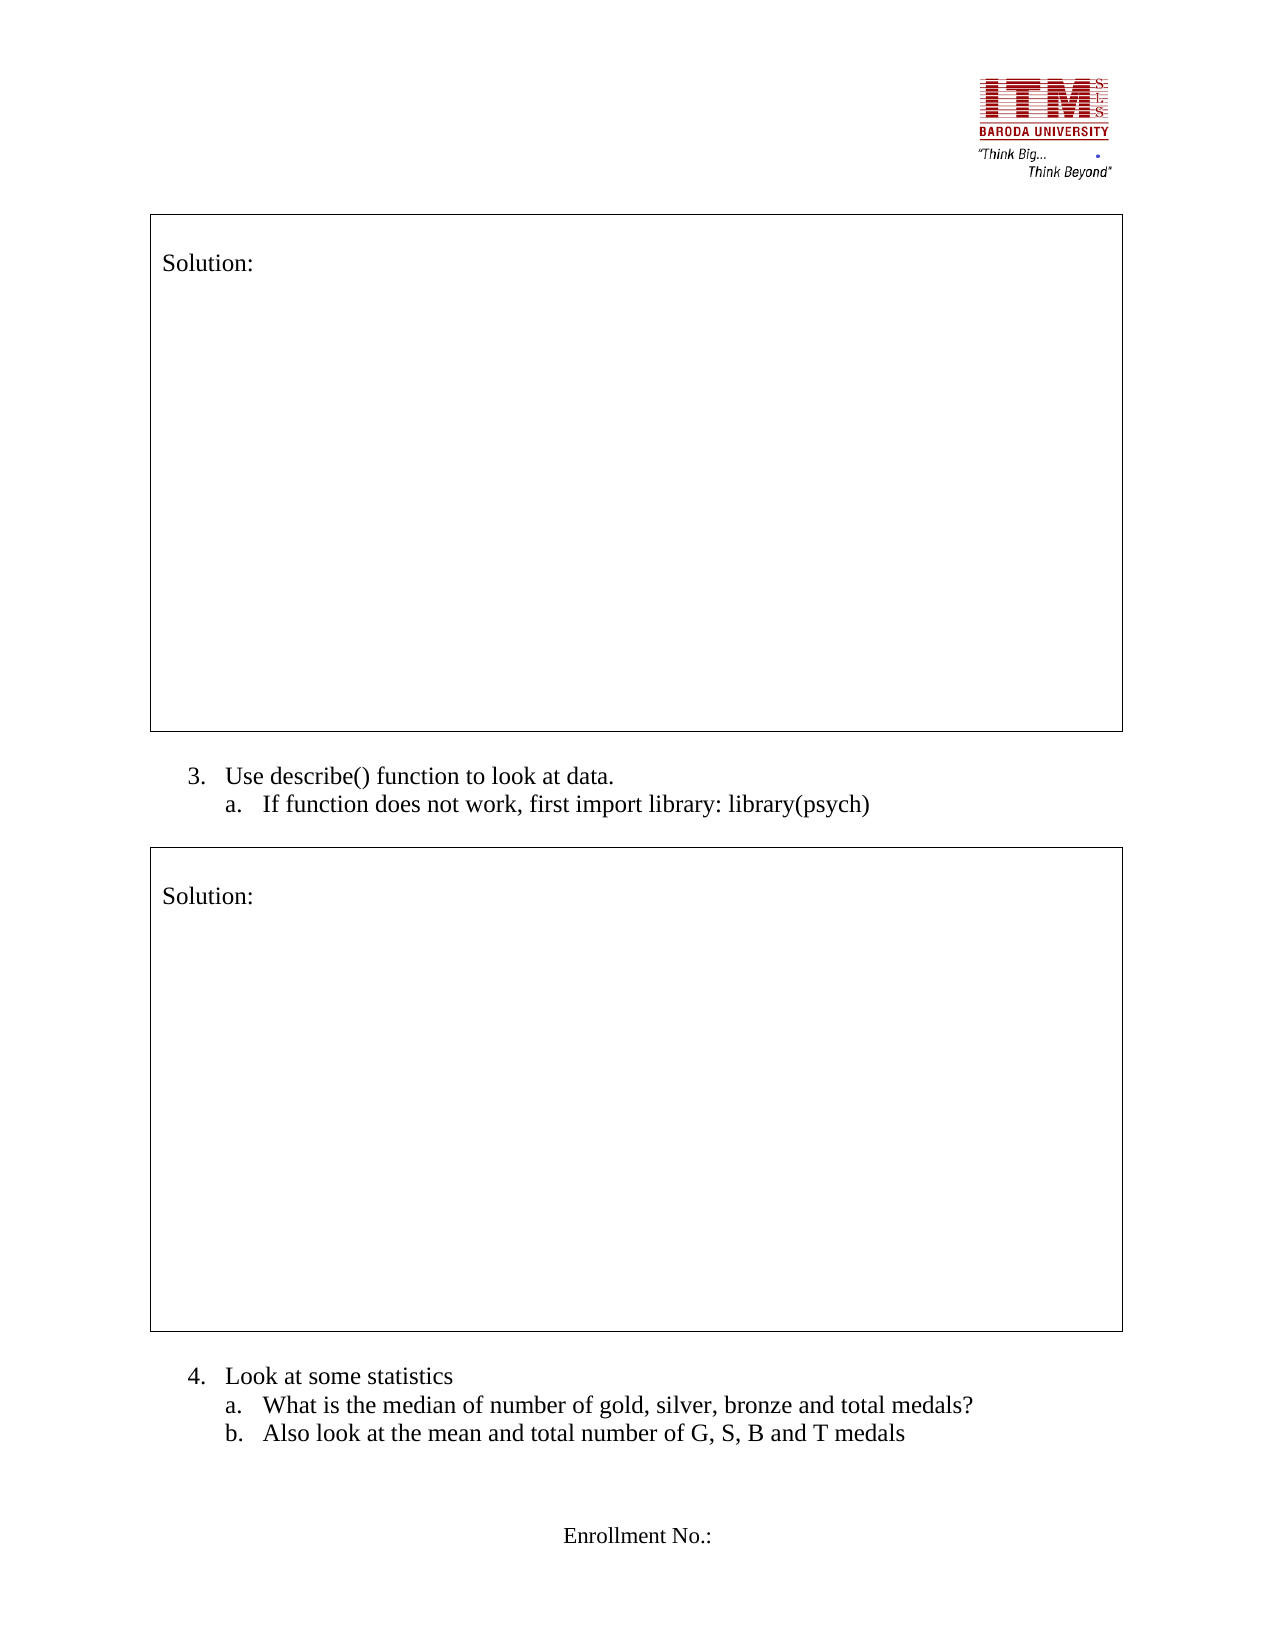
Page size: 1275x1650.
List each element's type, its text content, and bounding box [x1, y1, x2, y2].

picture [960, 75, 1125, 186]
table_header Solution: [151, 848, 1122, 1331]
table_header Solution: [151, 215, 1122, 731]
list Also look at the mean and total number of G, S, B and T medals [225, 1418, 1125, 1447]
list What is the median of number of gold, silver, bronze and total medals? [225, 1390, 1125, 1418]
list Use describe() function to look at data. [187, 761, 1125, 789]
list Look at some statistics [187, 1361, 1125, 1390]
list If function does not work, first import library: library(psych) [225, 789, 1125, 818]
